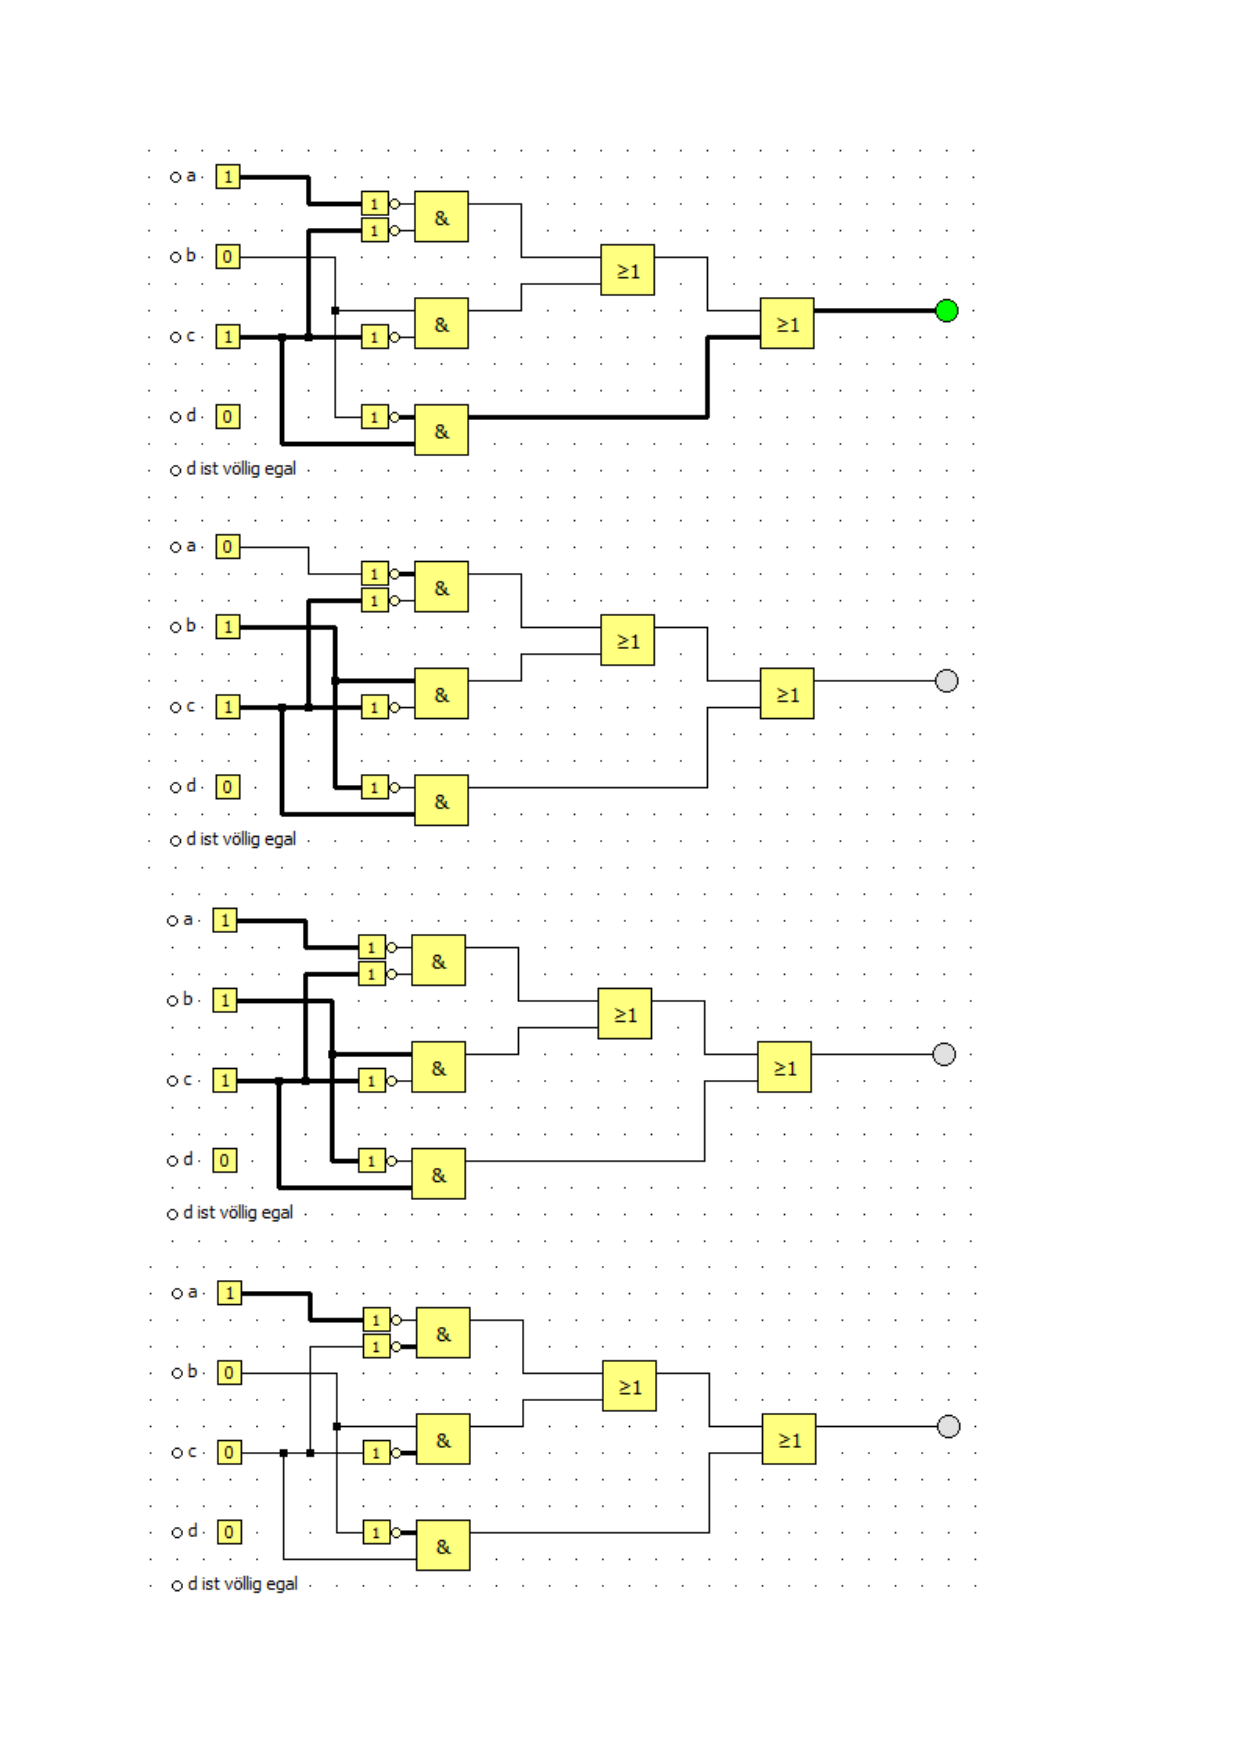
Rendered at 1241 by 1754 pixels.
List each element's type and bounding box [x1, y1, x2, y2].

picture [147, 518, 976, 872]
picture [147, 147, 976, 500]
picture [147, 1265, 978, 1612]
picture [147, 890, 975, 1247]
